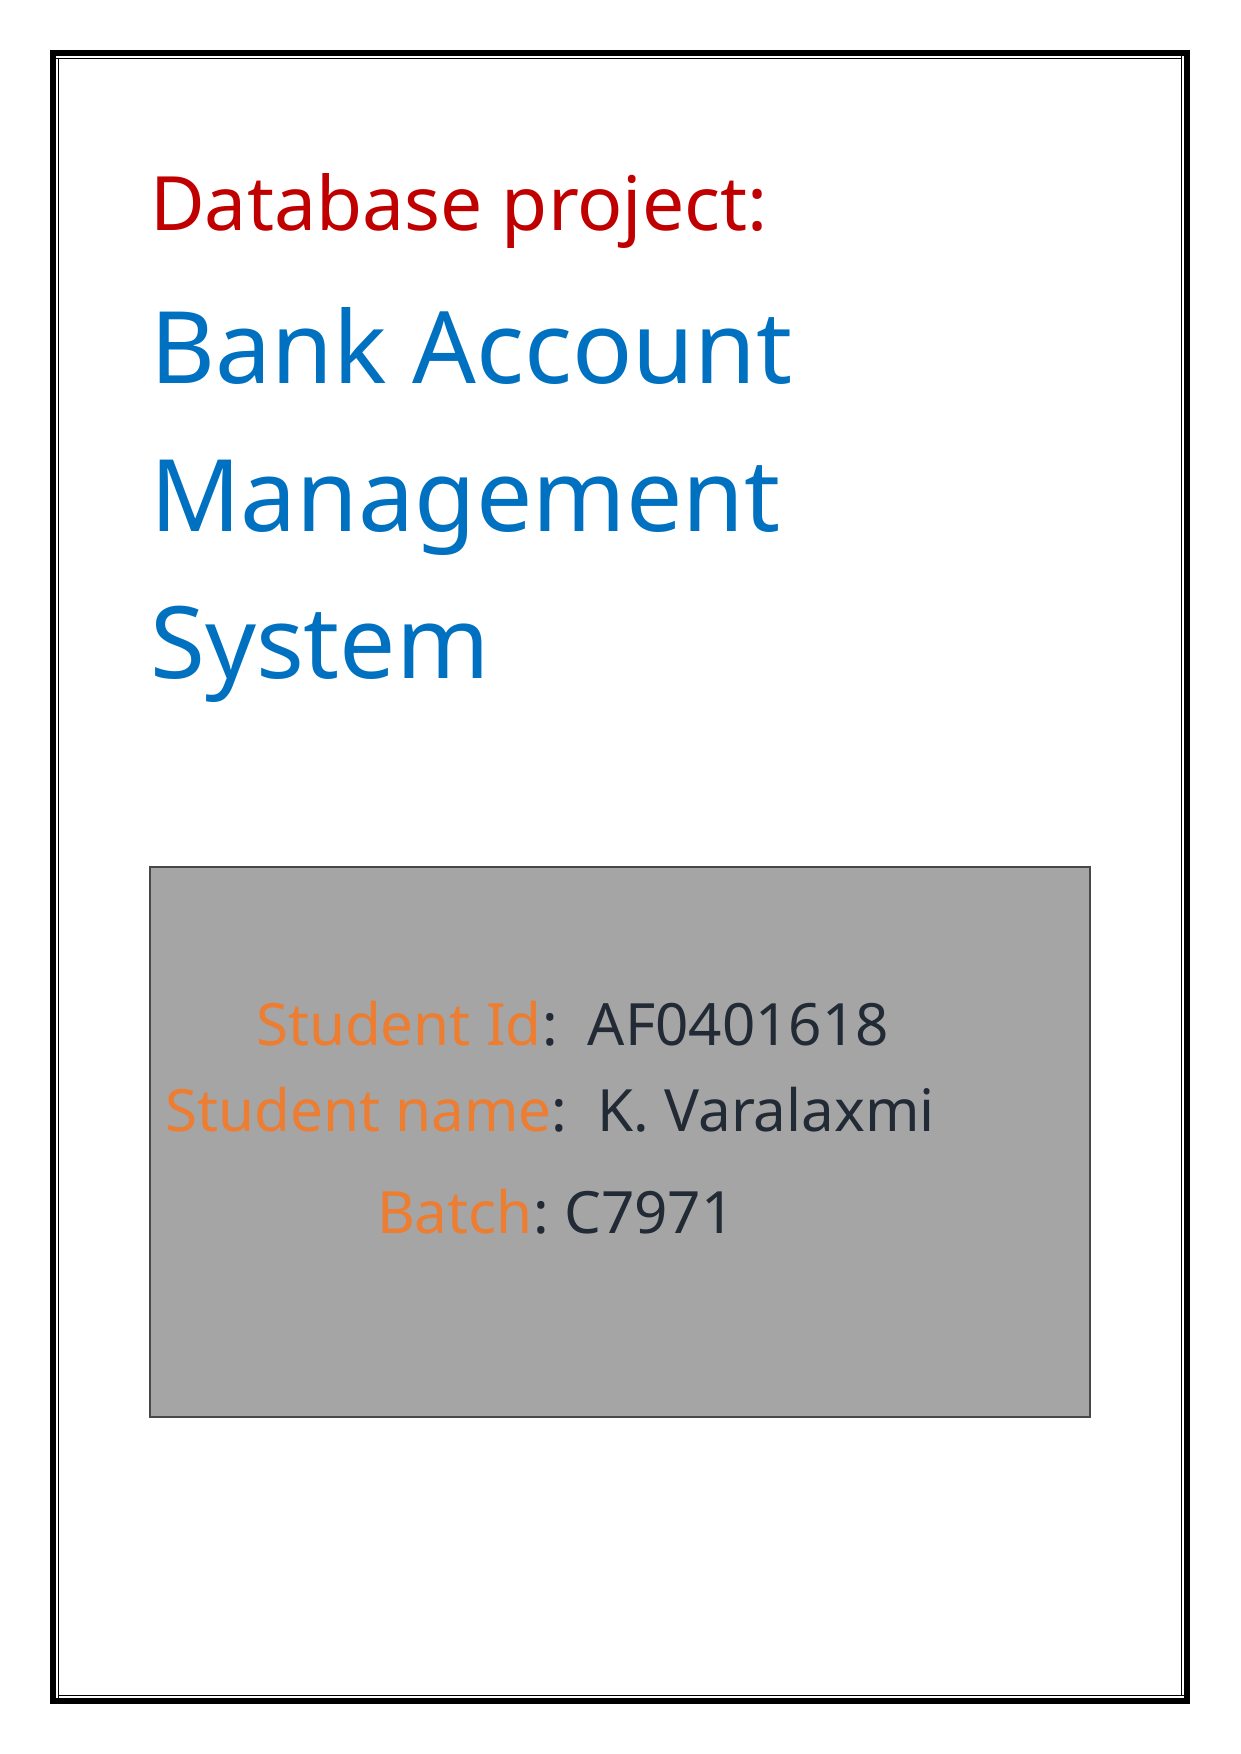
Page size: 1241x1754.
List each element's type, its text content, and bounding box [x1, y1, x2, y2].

text Bank Account Management System [150, 277, 1090, 707]
text Database project: [150, 150, 1090, 252]
